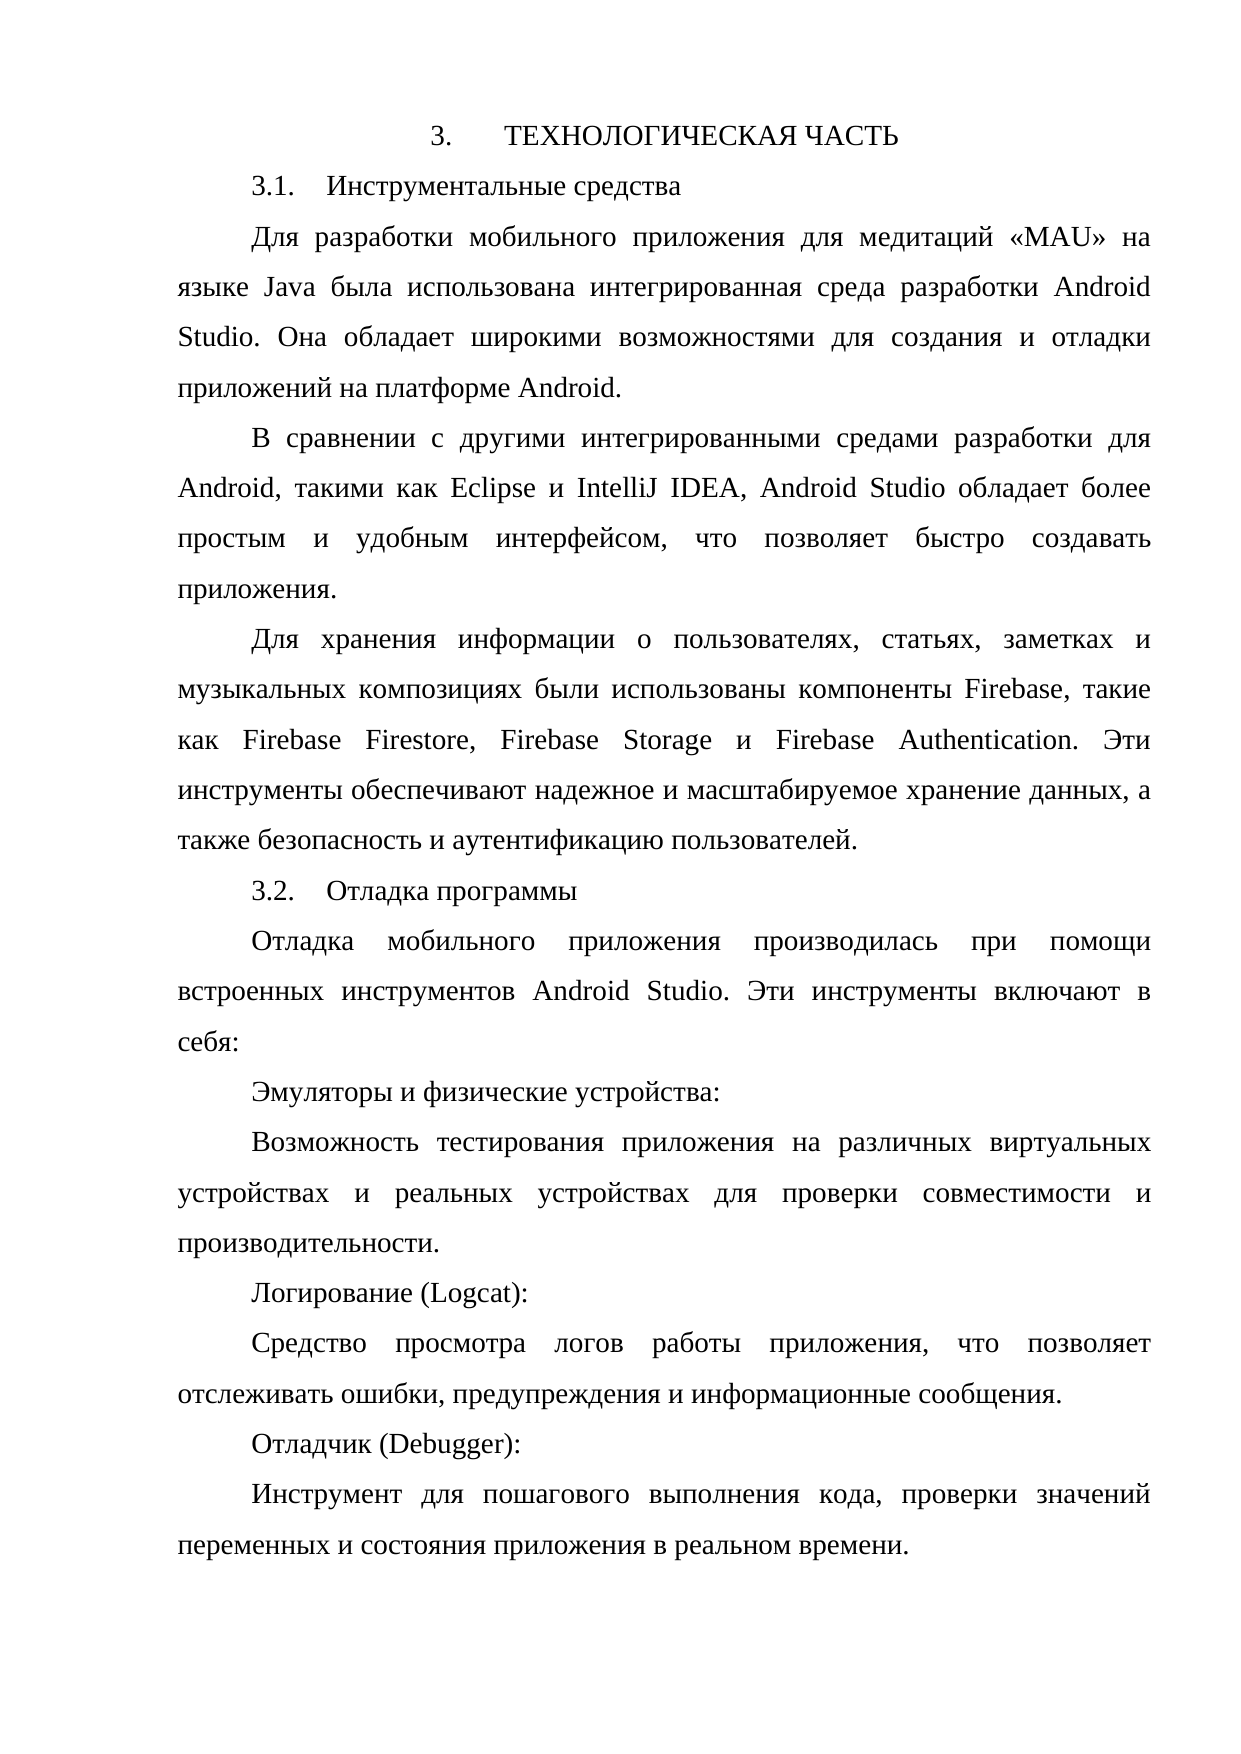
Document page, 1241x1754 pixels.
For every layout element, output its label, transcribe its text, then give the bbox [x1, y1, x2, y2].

text Средство просмотра логов работы приложения, что позволяет отслеживать ошибки, предупреждения и информационные сообщения. [177, 1326, 1152, 1409]
text Отладчик (Debugger): [177, 1426, 1152, 1460]
subtitle Инструментальные средства [251, 168, 1152, 202]
text Логирование (Logcat): [177, 1275, 1152, 1309]
subtitle Отладка программы [251, 873, 1152, 906]
text Эмуляторы и физические устройства: [177, 1074, 1152, 1108]
text Отладка мобильного приложения производилась при помощи встроенных инструментов Android Studio. Эти инструменты включают в себя: [177, 923, 1152, 1057]
text Инструмент для пошагового выполнения кода, проверки значений переменных и состояния приложения в реальном времени. [177, 1477, 1152, 1560]
text В сравнении с другими интегрированными средами разработки для Android, такими как Eclipse и IntelliJ IDEA, Android Studio обладает более простым и удобным интерфейсом, что позволяет быстро создавать приложения. [177, 420, 1152, 604]
subtitle ТЕХНОЛОГИЧЕСКАЯ ЧАСТЬ [177, 118, 1152, 152]
text Для хранения информации о пользователях, статьях, заметках и музыкальных композициях были использованы компоненты Firebase, такие как Firebase Firestore, Firebase Storage и Firebase Authentication. Эти инструменты обеспечивают надежное и масштабируемое хранение данных, а также безопасность и аутентификацию пользователей. [177, 621, 1152, 856]
text Возможность тестирования приложения на различных виртуальных устройствах и реальных устройствах для проверки совместимости и производительности. [177, 1124, 1152, 1258]
text Для разработки мобильного приложения для медитаций «MAU» на языке Java была использована интегрированная среда разработки Android Studio. Она обладает широкими возможностями для создания и отладки приложений на платформе Android. [177, 219, 1152, 403]
